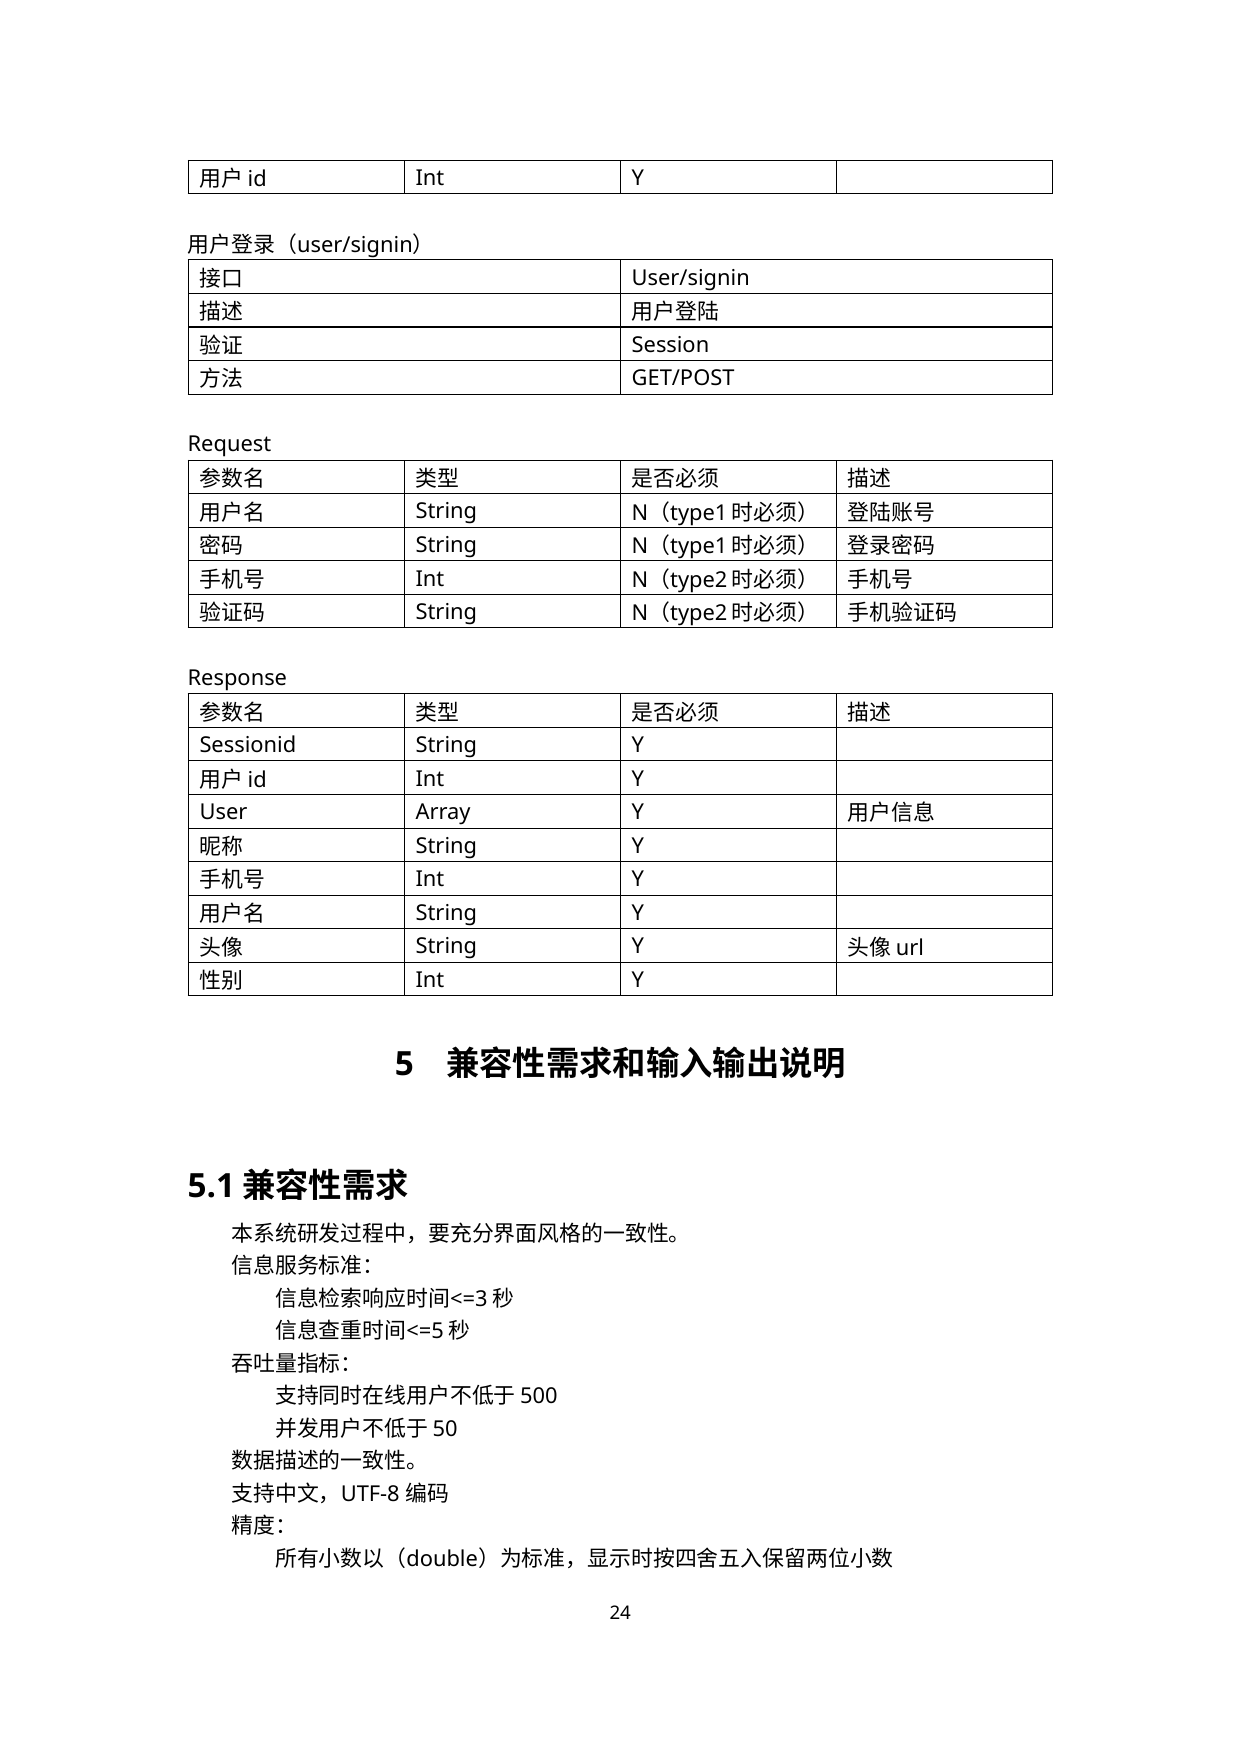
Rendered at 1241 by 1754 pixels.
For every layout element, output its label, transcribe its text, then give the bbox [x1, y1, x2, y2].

table_cell [837, 963, 1052, 995]
table_cell 用户登陆 [621, 294, 1052, 326]
text 所有小数以（double）为标准，显示时按四舍五入保留两位小数 [187, 1540, 1053, 1573]
table_cell String [405, 929, 620, 962]
table_cell N（type1时必须） [621, 528, 836, 560]
text 并发用户不低于50 [187, 1410, 1053, 1443]
text 信息查重时间<=5秒 [187, 1313, 1053, 1345]
text Response [187, 661, 1053, 693]
table_cell Int [405, 862, 620, 894]
table_cell Session [621, 328, 1052, 360]
table_cell Y [621, 795, 836, 827]
table_cell Y [621, 728, 836, 760]
table_cell Int [405, 761, 620, 794]
table_cell Int [405, 561, 620, 594]
table_header 类型 [405, 461, 620, 493]
table_cell Y [621, 929, 836, 962]
table_cell GET/POST [621, 361, 1052, 393]
table_cell 用户名 [189, 494, 404, 527]
table_header 描述 [837, 461, 1052, 493]
table_cell Y [621, 896, 836, 928]
table_cell 手机验证码 [837, 595, 1052, 627]
text 吞吐量指标： [187, 1345, 1053, 1378]
table_cell 登陆账号 [837, 494, 1052, 527]
text 信息服务标准： [187, 1248, 1053, 1280]
table_cell Y [621, 862, 836, 894]
table_cell Y [621, 963, 836, 995]
table_cell 用户id [189, 761, 404, 794]
table_header 描述 [837, 694, 1052, 727]
list 兼容性需求和输入输出说明 [187, 1029, 1053, 1094]
text 支持中文，UTF-8 编码 [187, 1475, 1053, 1508]
table_cell 用户信息 [837, 795, 1052, 827]
table_cell N（type2时必须） [621, 561, 836, 594]
table_cell N（type2时必须） [621, 595, 836, 627]
table_cell Y [621, 761, 836, 794]
text Request [187, 427, 1053, 459]
table_header 参数名 [189, 461, 404, 493]
text 信息检索响应时间<=3秒 [231, 1280, 1053, 1313]
table_cell 手机号 [189, 561, 404, 594]
table_cell 方法 [189, 361, 620, 393]
table_cell Int [405, 963, 620, 995]
table_cell 描述 [189, 294, 620, 326]
table_cell 手机号 [837, 561, 1052, 594]
table_cell [837, 829, 1052, 861]
text 精度： [187, 1508, 1053, 1540]
table_cell Y [621, 161, 836, 193]
table_cell String [405, 528, 620, 560]
table_cell 登录密码 [837, 528, 1052, 560]
text 本系统研发过程中，要充分界面风格的一致性。 [187, 1215, 1053, 1248]
table_cell String [405, 728, 620, 760]
table_cell Array [405, 795, 620, 827]
table_cell 用户名 [189, 896, 404, 928]
table_header 参数名 [189, 694, 404, 727]
table_cell 手机号 [189, 862, 404, 894]
table_cell N（type1时必须） [621, 494, 836, 527]
table_cell [837, 761, 1052, 794]
table_cell String [405, 595, 620, 627]
table_cell [837, 161, 1052, 193]
text 数据描述的一致性。 [187, 1443, 1053, 1475]
table_cell Int [405, 161, 620, 193]
table_cell 用户id [189, 161, 404, 193]
table_header User/signin [621, 260, 1052, 293]
table_cell Sessionid [189, 728, 404, 760]
table_cell [837, 862, 1052, 894]
text 用户登录（user/signin） [187, 227, 1053, 259]
table_cell 头像url [837, 929, 1052, 962]
table_cell 昵称 [189, 829, 404, 861]
table_cell 性别 [189, 963, 404, 995]
text 5.1兼容性需求 [187, 1150, 1053, 1215]
table_cell [837, 896, 1052, 928]
table_header 类型 [405, 694, 620, 727]
table_header 接口 [189, 260, 620, 293]
table_cell 头像 [189, 929, 404, 962]
table_cell 验证 [189, 328, 620, 360]
table_cell [837, 728, 1052, 760]
table_cell String [405, 896, 620, 928]
table_cell Y [621, 829, 836, 861]
table_cell 验证码 [189, 595, 404, 627]
text 支持同时在线用户不低于500 [187, 1378, 1053, 1410]
table_cell User [189, 795, 404, 827]
table_cell String [405, 829, 620, 861]
table_header 是否必须 [621, 694, 836, 727]
table_cell String [405, 494, 620, 527]
table_cell 密码 [189, 528, 404, 560]
table_header 是否必须 [621, 461, 836, 493]
